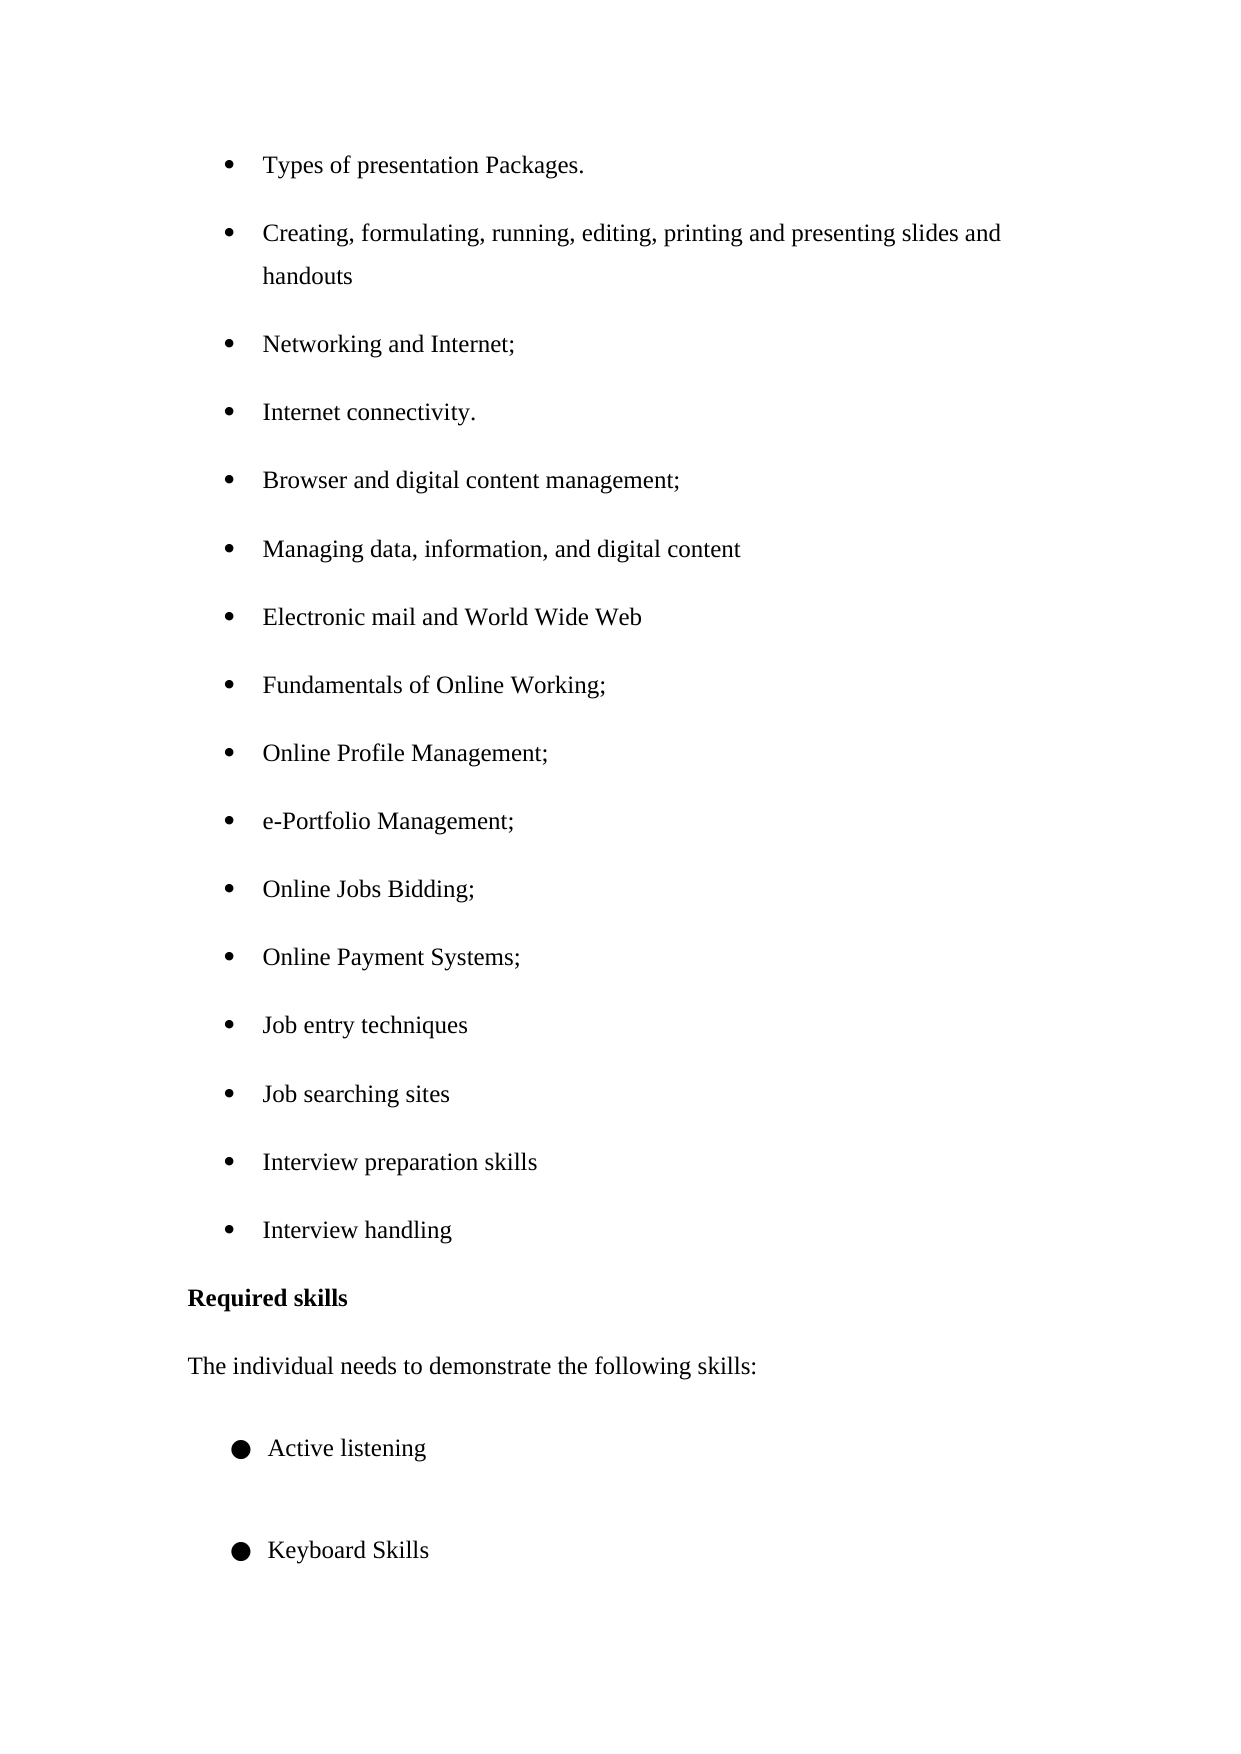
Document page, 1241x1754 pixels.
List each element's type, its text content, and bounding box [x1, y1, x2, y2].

list Networking and Internet; [225, 329, 1053, 358]
list Job entry techniques [225, 1011, 1053, 1039]
list Fundamentals of Online Working; [225, 670, 1053, 699]
list Internet connectivity. [225, 397, 1053, 426]
list Job searching sites [225, 1079, 1053, 1107]
list Interview preparation skills [225, 1147, 1053, 1176]
text The individual needs to demonstrate the following skills: [187, 1351, 1053, 1380]
list Keyboard Skills [230, 1521, 1053, 1572]
list Electronic mail and World Wide Web [225, 602, 1053, 631]
list e-Portfolio Management; [225, 806, 1053, 835]
list Online Payment Systems; [225, 942, 1053, 971]
list Creating, formulating, running, editing, printing and presenting slides and handouts [225, 218, 1053, 290]
list Browser and digital content management; [225, 466, 1053, 494]
list Active listening [230, 1419, 1053, 1471]
text Required skills [187, 1283, 1053, 1312]
list Online Profile Management; [225, 738, 1053, 767]
list Managing data, information, and digital content [225, 534, 1053, 562]
list Online Jobs Bidding; [225, 874, 1053, 903]
list Interview handling [225, 1215, 1053, 1244]
list Types of presentation Packages. [225, 150, 1053, 179]
